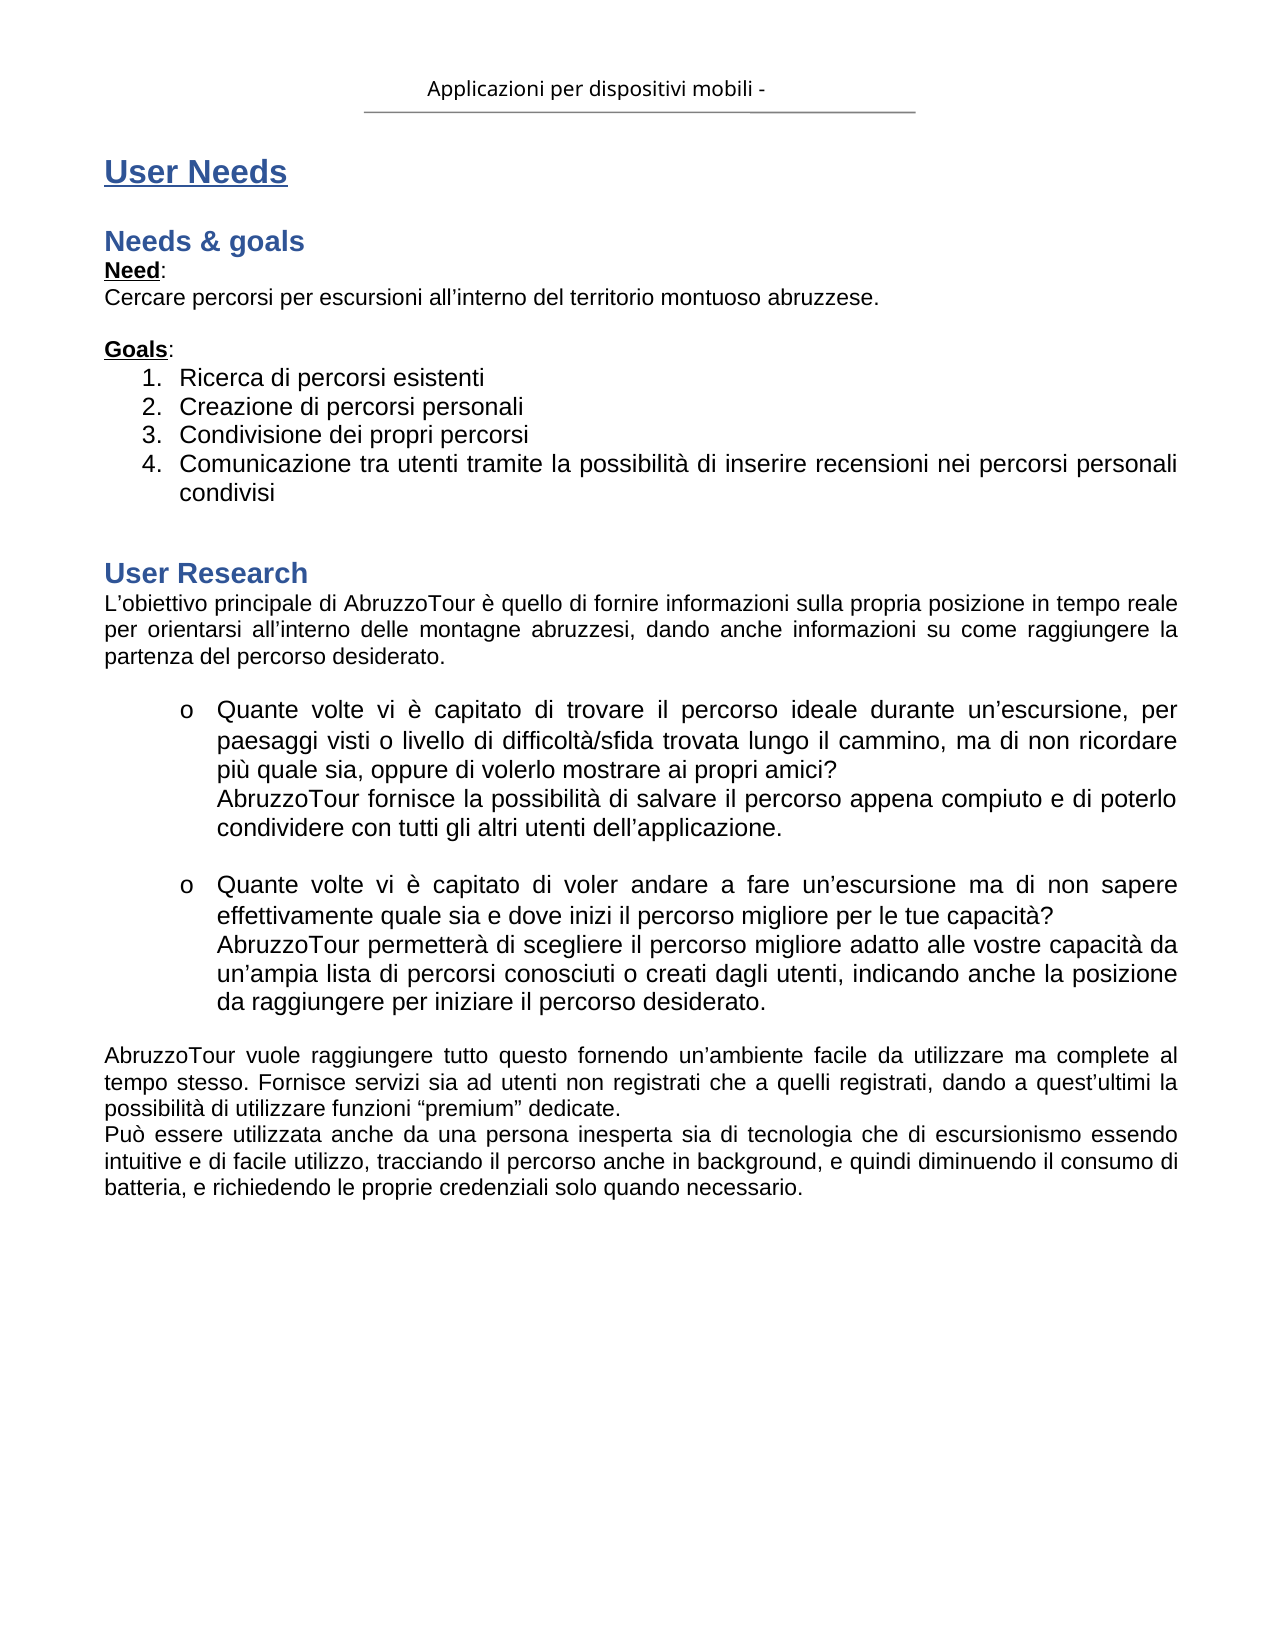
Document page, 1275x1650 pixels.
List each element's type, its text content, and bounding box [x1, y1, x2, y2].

list Ricerca di percorsi esistenti [142, 363, 1179, 391]
list Creazione di percorsi personali [142, 391, 1179, 420]
text Cercare percorsi per escursioni all’interno del territorio montuoso abruzzese. [104, 284, 1179, 310]
text Può essere utilizzata anche da una persona inesperta sia di tecnologia che di escursionismo essendo intuitive e di facile utilizzo, tracciando il percorso anche in background, e quindi diminuendo il consumo di batteria, e richiedendo le proprie credenziali solo quando necessario. [104, 1121, 1179, 1201]
text Needs & goals [104, 224, 1179, 257]
list Comunicazione tra utenti tramite la possibilità di inserire recensioni nei percorsi personali condivisi [142, 449, 1179, 506]
text AbruzzoTour vuole raggiungere tutto questo fornendo un’ambiente facile da utilizzare ma complete al tempo stesso. Fornisce servizi sia ad utenti non registrati che a quelli registrati, dando a quest’ultimi la possibilità di utilizzare funzioni “premium” dedicate. [104, 1042, 1179, 1121]
text Need: [104, 257, 1179, 284]
list Quante volte vi è capitato di trovare il percorso ideale durante un’escursione, per paesaggi visti o livello di difficoltà/sfida trovata lungo il cammino, ma di non ricordare più quale sia, oppure di volerlo mostrare ai propri amici? [179, 695, 1179, 784]
text Goals: [104, 336, 1179, 363]
list Condivisione dei propri percorsi [142, 420, 1179, 449]
list AbruzzoTour fornisce la possibilità di salvare il percorso appena compiuto e di poterlo condividere con tutti gli altri utenti dell’applicazione. [217, 784, 1179, 841]
list AbruzzoTour permetterà di scegliere il percorso migliore adatto alle vostre capacità da un’ampia lista di percorsi conosciuti o creati dagli utenti, indicando anche la posizione da raggiungere per iniziare il percorso desiderato. [217, 930, 1179, 1016]
text User Needs [104, 152, 1179, 190]
list Quante volte vi è capitato di voler andare a fare un’escursione ma di non sapere effettivamente quale sia e dove inizi il percorso migliore per le tue capacità? [179, 870, 1179, 930]
text L’obiettivo principale di AbruzzoTour è quello di fornire informazioni sulla propria posizione in tempo reale per orientarsi all’interno delle montagne abruzzesi, dando anche informazioni su come raggiungere la partenza del percorso desiderato. [104, 590, 1179, 669]
subtitle User Research [104, 556, 1179, 590]
